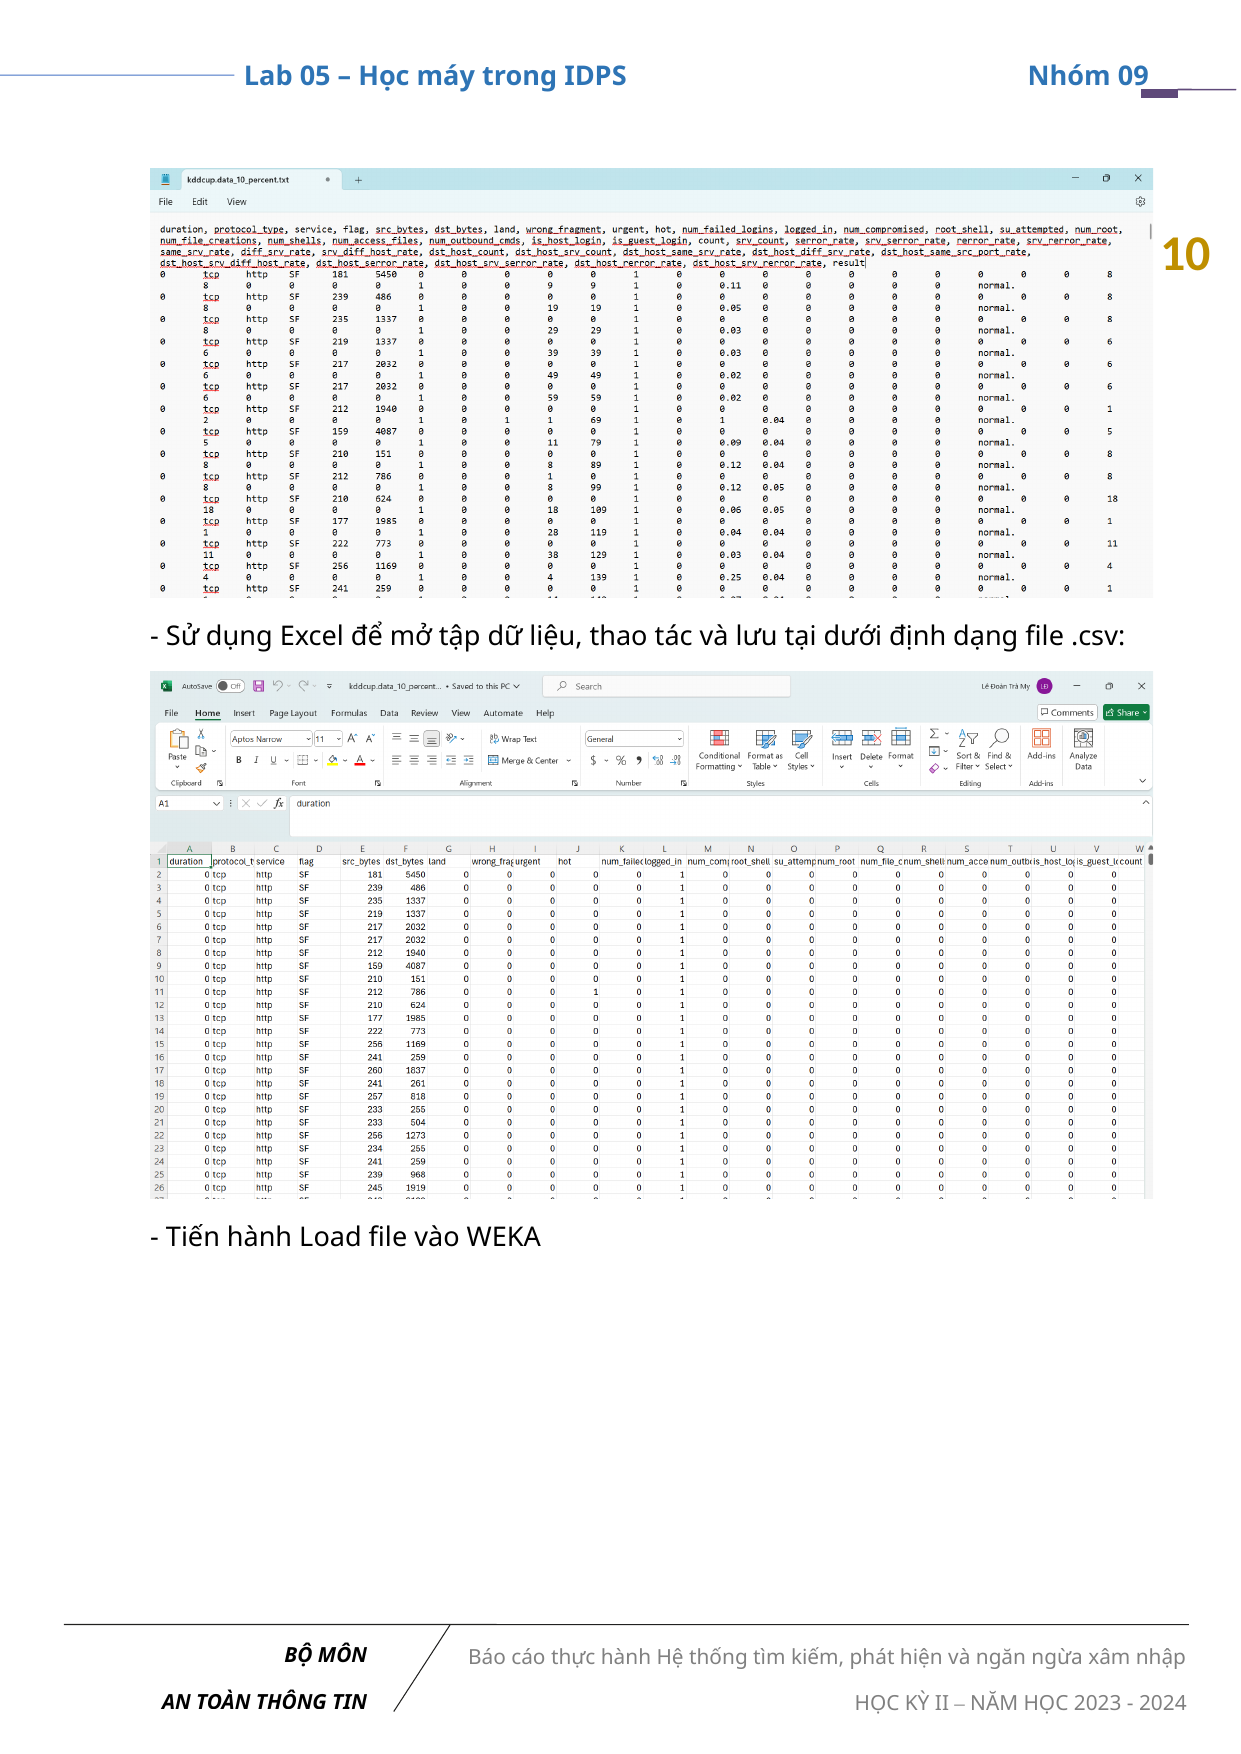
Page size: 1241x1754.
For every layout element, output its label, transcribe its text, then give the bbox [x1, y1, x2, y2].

picture [150, 168, 1154, 598]
text - Tiến hành Load file vào WEKA [150, 1217, 1153, 1254]
text - Sử dụng Excel để mở tập dữ liệu, thao tác và lưu tại dưới định dạng file .csv: [150, 616, 1153, 653]
picture [150, 671, 1154, 1199]
